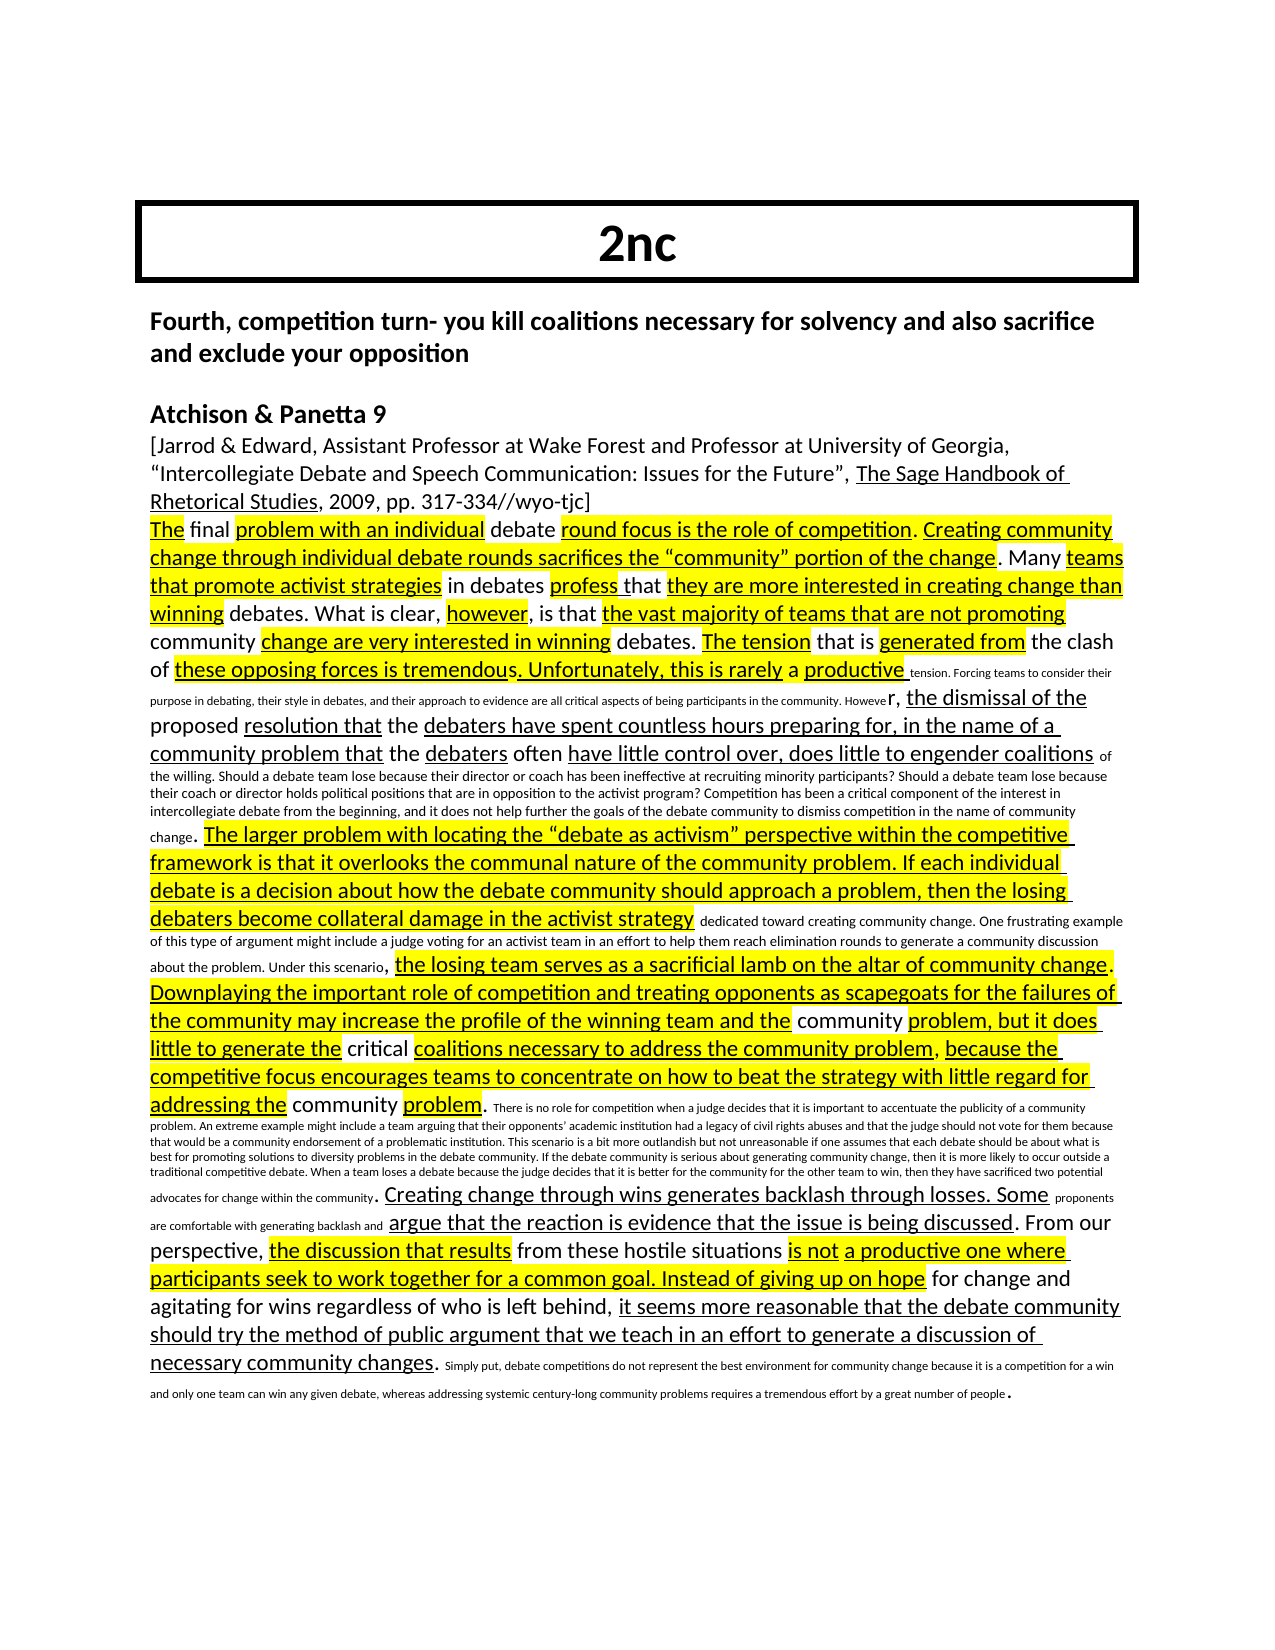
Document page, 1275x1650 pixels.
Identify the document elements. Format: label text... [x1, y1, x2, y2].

subtitle Fourth, competition turn- you kill coalitions necessary for solvency and also sacrifice and exclude your opposition [150, 304, 1125, 370]
text The final problem with an individual debate round focus is the role of competition. Creating community change through individual debate rounds sacrifices the “community” portion of the change. Many teams that promote activist strategies in debates profess that they are more interested in creating change than winning debates. What is clear, however, is that the vast majority of teams that are not promoting community change are very interested in winning debates. The tension that is generated from the clash of these opposing forces is tremendous. Unfortunately, this is rarely a productive tension. Forcing teams to consider their purpose in debating, their style in debates, and their approach to evidence are all critical aspects of being participants in the community. However, the dismissal of the proposed resolution that the debaters have spent countless hours preparing for, in the name of a community problem that the debaters often have little control over, does little to engender coalitions of the willing. Should a debate team lose because their director or coach has been ineffective at recruiting minority participants? Should a debate team lose because their coach or director holds political positions that are in opposition to the activist program? Competition has been a critical component of the interest in intercollegiate debate from the beginning, and it does not help further the goals of the debate community to dismiss competition in the name of community change. The larger problem with locating the “debate as activism” perspective within the competitive framework is that it overlooks the communal nature of the community problem. If each individual debate is a decision about how the debate community should approach a problem, then the losing debaters become collateral damage in the activist strategy dedicated toward creating community change. One frustrating example of this type of argument might include a judge voting for an activist team in an effort to help them reach elimination rounds to generate a community discussion about the problem. Under this scenario, the losing team serves as a sacrificial lamb on the altar of community change. Downplaying the important role of competition and treating opponents as scapegoats for the failures of the community may increase the profile of the winning team and the community problem, but it does little to generate the critical coalitions necessary to address the community problem, because the competitive focus encourages teams to concentrate on how to beat the strategy with little regard for addressing the community problem. There is no role for competition when a judge decides that it is important to accentuate the publicity of a community problem. An extreme example might include a team arguing that their opponents’ academic institution had a legacy of civil rights abuses and that the judge should not vote for them because that would be a community endorsement of a problematic institution. This scenario is a bit more outlandish but not unreasonable if one assumes that each debate should be about what is best for promoting solutions to diversity problems in the debate community. If the debate community is serious about generating community change, then it is more likely to occur outside a traditional competitive debate. When a team loses a debate because the judge decides that it is better for the community for the other team to win, then they have sacrificed two potential advocates for change within the community. Creating change through wins generates backlash through losses. Some proponents are comfortable with generating backlash and argue that the reaction is evidence that the issue is being discussed. From our perspective, the discussion that results from these hostile situations is not a productive one where participants seek to work together for a common goal. Instead of giving up on hope for change and agitating for wins regardless of who is left behind, it seems more reasonable that the debate community should try the method of public argument that we teach in an effort to generate a discussion of necessary community changes. Simply put, debate competitions do not represent the best environment for community change because it is a competition for a win and only one team can win any given debate, whereas addressing systemic century-long community problems requires a tremendous effort by a great number of people. [150, 515, 1125, 1404]
text Atchison & Panetta 9 [150, 398, 1125, 431]
text [Jarrod & Edward, Assistant Professor at Wake Forest and Professor at University of Georgia, “Intercollegiate Debate and Speech Communication: Issues for the Future”, The Sage Handbook of Rhetorical Studies, 2009, pp. 317-334//wyo-tjc] [150, 431, 1125, 515]
subtitle 2nc [142, 206, 1133, 277]
